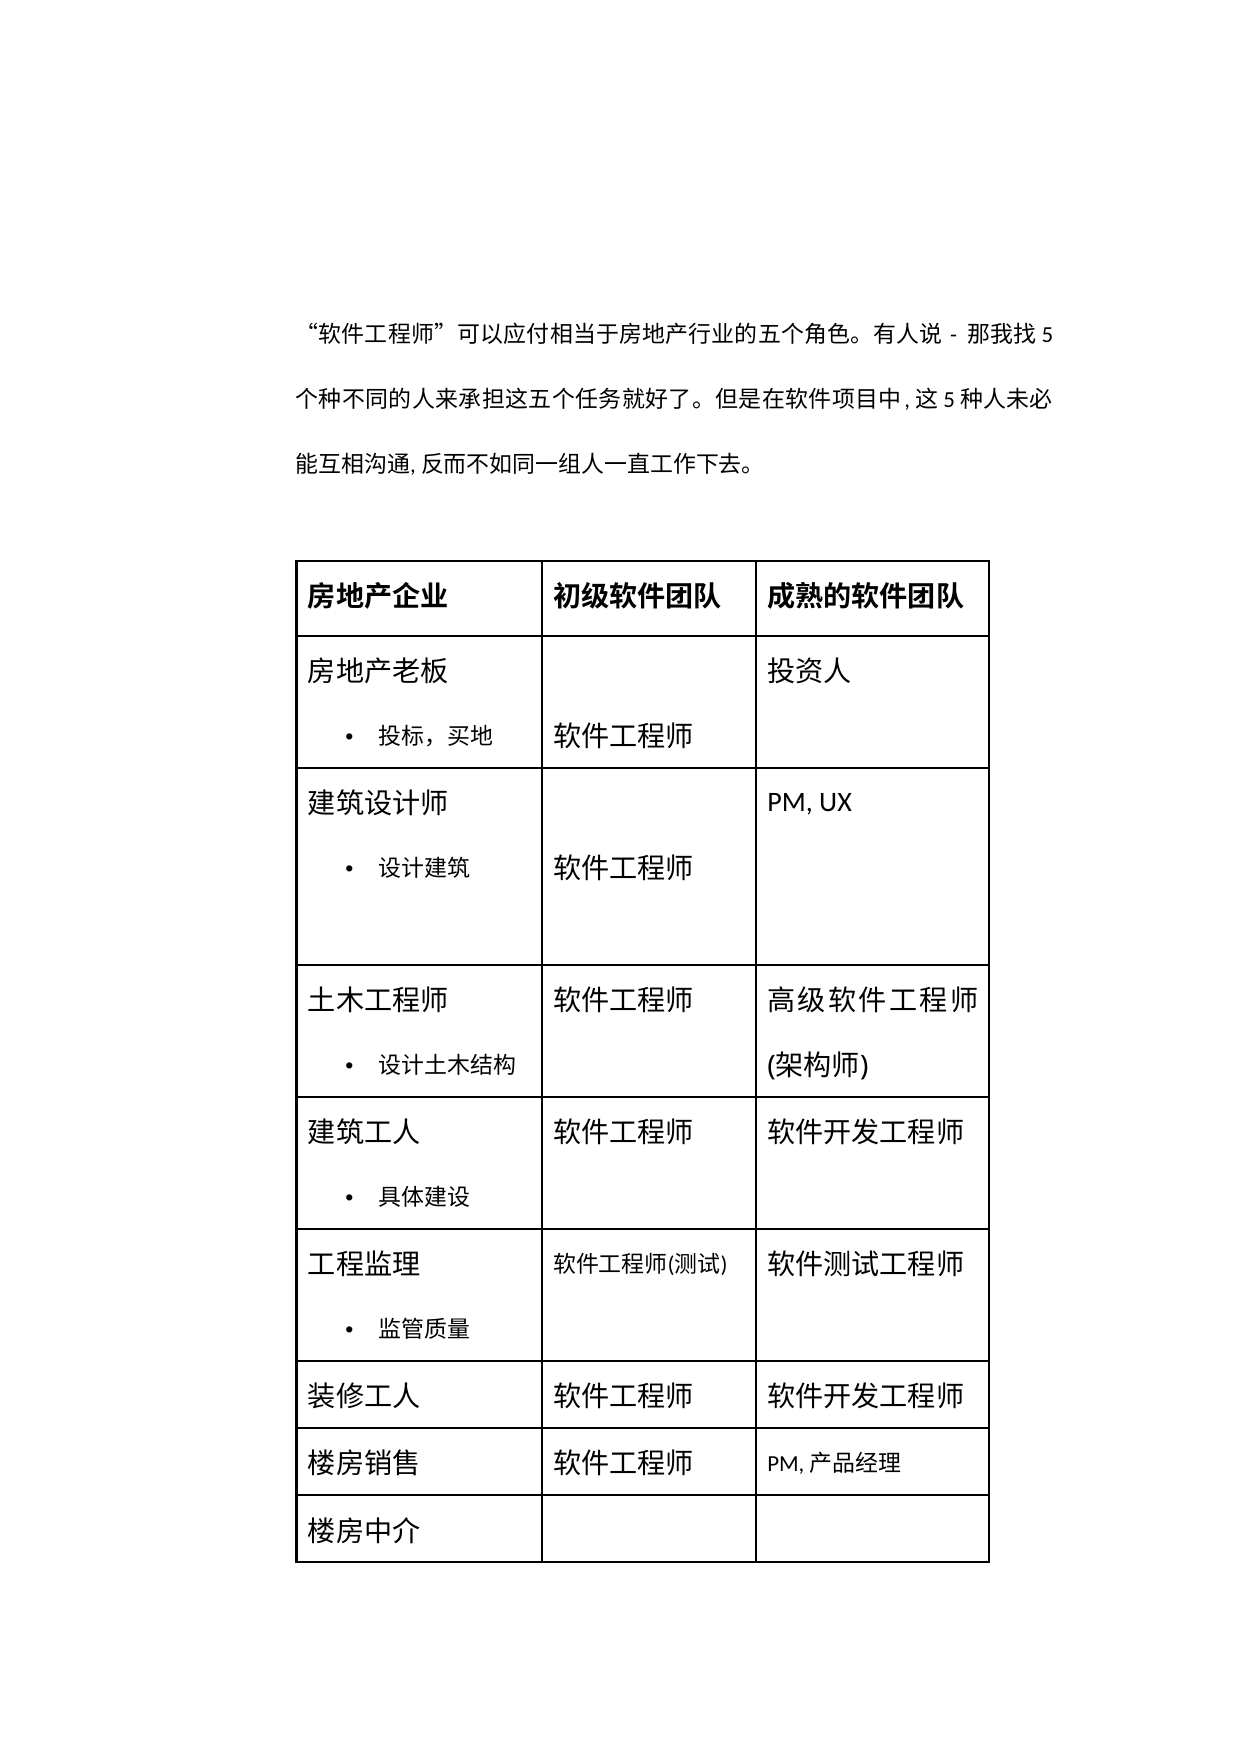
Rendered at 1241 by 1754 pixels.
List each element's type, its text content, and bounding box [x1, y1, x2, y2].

table_cell 建筑工人 • 具体建设 [298, 1098, 541, 1228]
table_cell 装修工人 [298, 1362, 541, 1427]
table_cell PM, UX [757, 769, 988, 964]
table_cell 高级软件工程师 (架构师) [757, 966, 988, 1096]
table_cell 软件工程师 [543, 966, 755, 1096]
table_cell 软件工程师 [543, 1429, 755, 1494]
table_cell 建筑设计师 • 设计建筑 [298, 769, 541, 964]
table_cell [543, 1496, 755, 1561]
table_cell 软件测试工程师 [757, 1230, 988, 1360]
table_cell 投资人 [757, 637, 988, 767]
table_cell 软件工程师 [543, 1098, 755, 1228]
table_header 成熟的软件团队 [757, 562, 988, 634]
table_cell 楼房中介 [298, 1496, 541, 1561]
table_cell 软件工程师(测试) [543, 1230, 755, 1360]
table_cell [757, 1496, 988, 1561]
table_cell 软件开发工程师 [757, 1362, 988, 1427]
table_cell 土木工程师 • 设计土木结构 [298, 966, 541, 1096]
table_cell 软件工程师 [543, 769, 755, 964]
table_header 初级软件团队 [543, 562, 755, 634]
table_cell 软件工程师 [543, 1362, 755, 1427]
table_cell 房地产老板 • 投标，买地 [298, 637, 541, 767]
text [295, 299, 1053, 494]
table_cell 楼房销售 [298, 1429, 541, 1494]
table_header 房地产企业 [298, 562, 541, 634]
table_cell PM, 产品经理 [757, 1429, 988, 1494]
table_cell 软件开发工程师 [757, 1098, 988, 1228]
table_cell 工程监理 • 监管质量 [298, 1230, 541, 1360]
table_cell 软件工程师 [543, 637, 755, 767]
